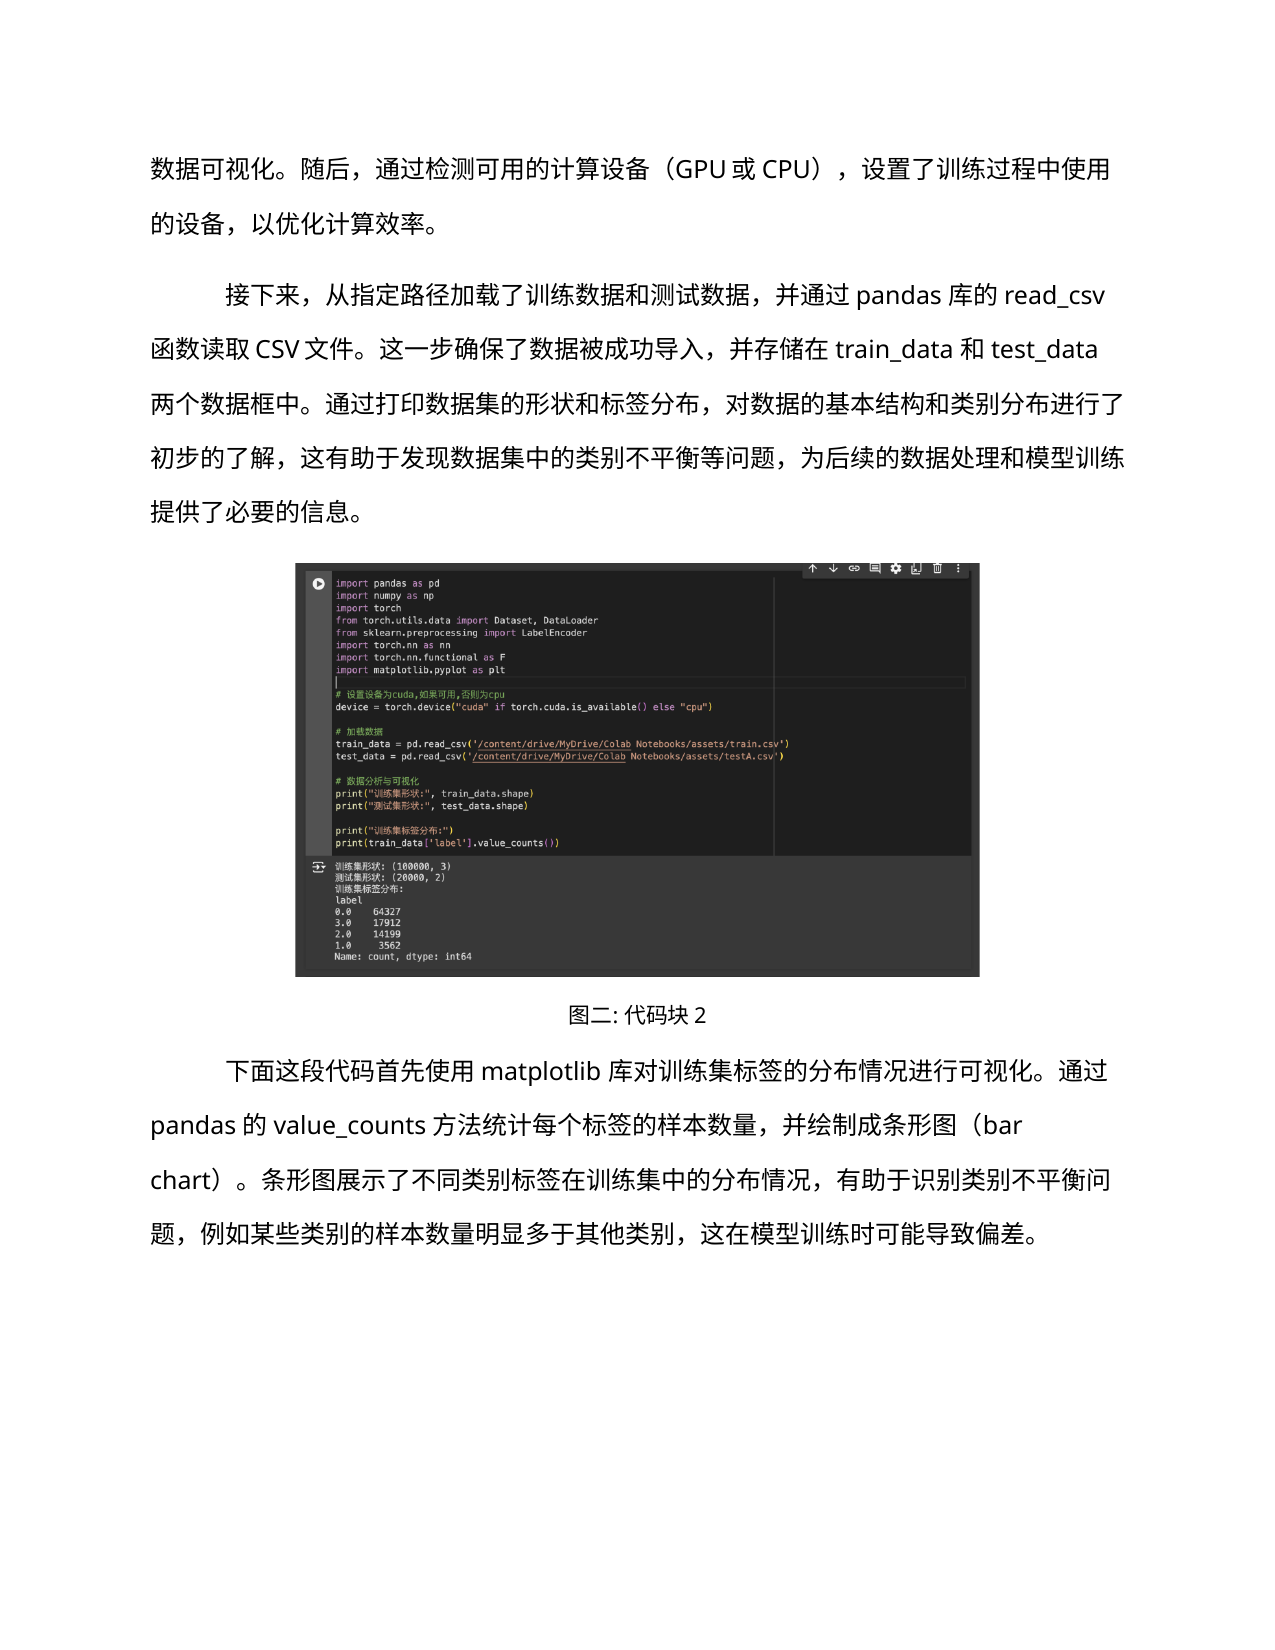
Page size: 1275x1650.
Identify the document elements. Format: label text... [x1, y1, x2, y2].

text 接下来，从指定路径加载了训练数据和测试数据，并通过 pandas 库的 read_csv 函数读取CSV文件。这一步确保了数据被成功导入，并存储在 train_data 和 test_data 两个数据框中。通过打印数据集的形状和标签分布，对数据的基本结构和类别分布进行了初步的了解，这有助于发现数据集中的类别不平衡等问题，为后续的数据处理和模型训练提供了必要的信息。 [150, 275, 1125, 529]
picture [295, 563, 980, 977]
text 下面这段代码首先使用 matplotlib 库对训练集标签的分布情况进行可视化。通过 pandas 的 value_counts 方法统计每个标签的样本数量，并绘制成条形图（bar chart）。条形图展示了不同类别标签在训练集中的分布情况，有助于识别类别不平衡问题，例如某些类别的样本数量明显多于其他类别，这在模型训练时可能导致偏差。 [150, 1051, 1125, 1251]
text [150, 150, 1125, 241]
text 图二: 代码块2 [150, 998, 1125, 1030]
